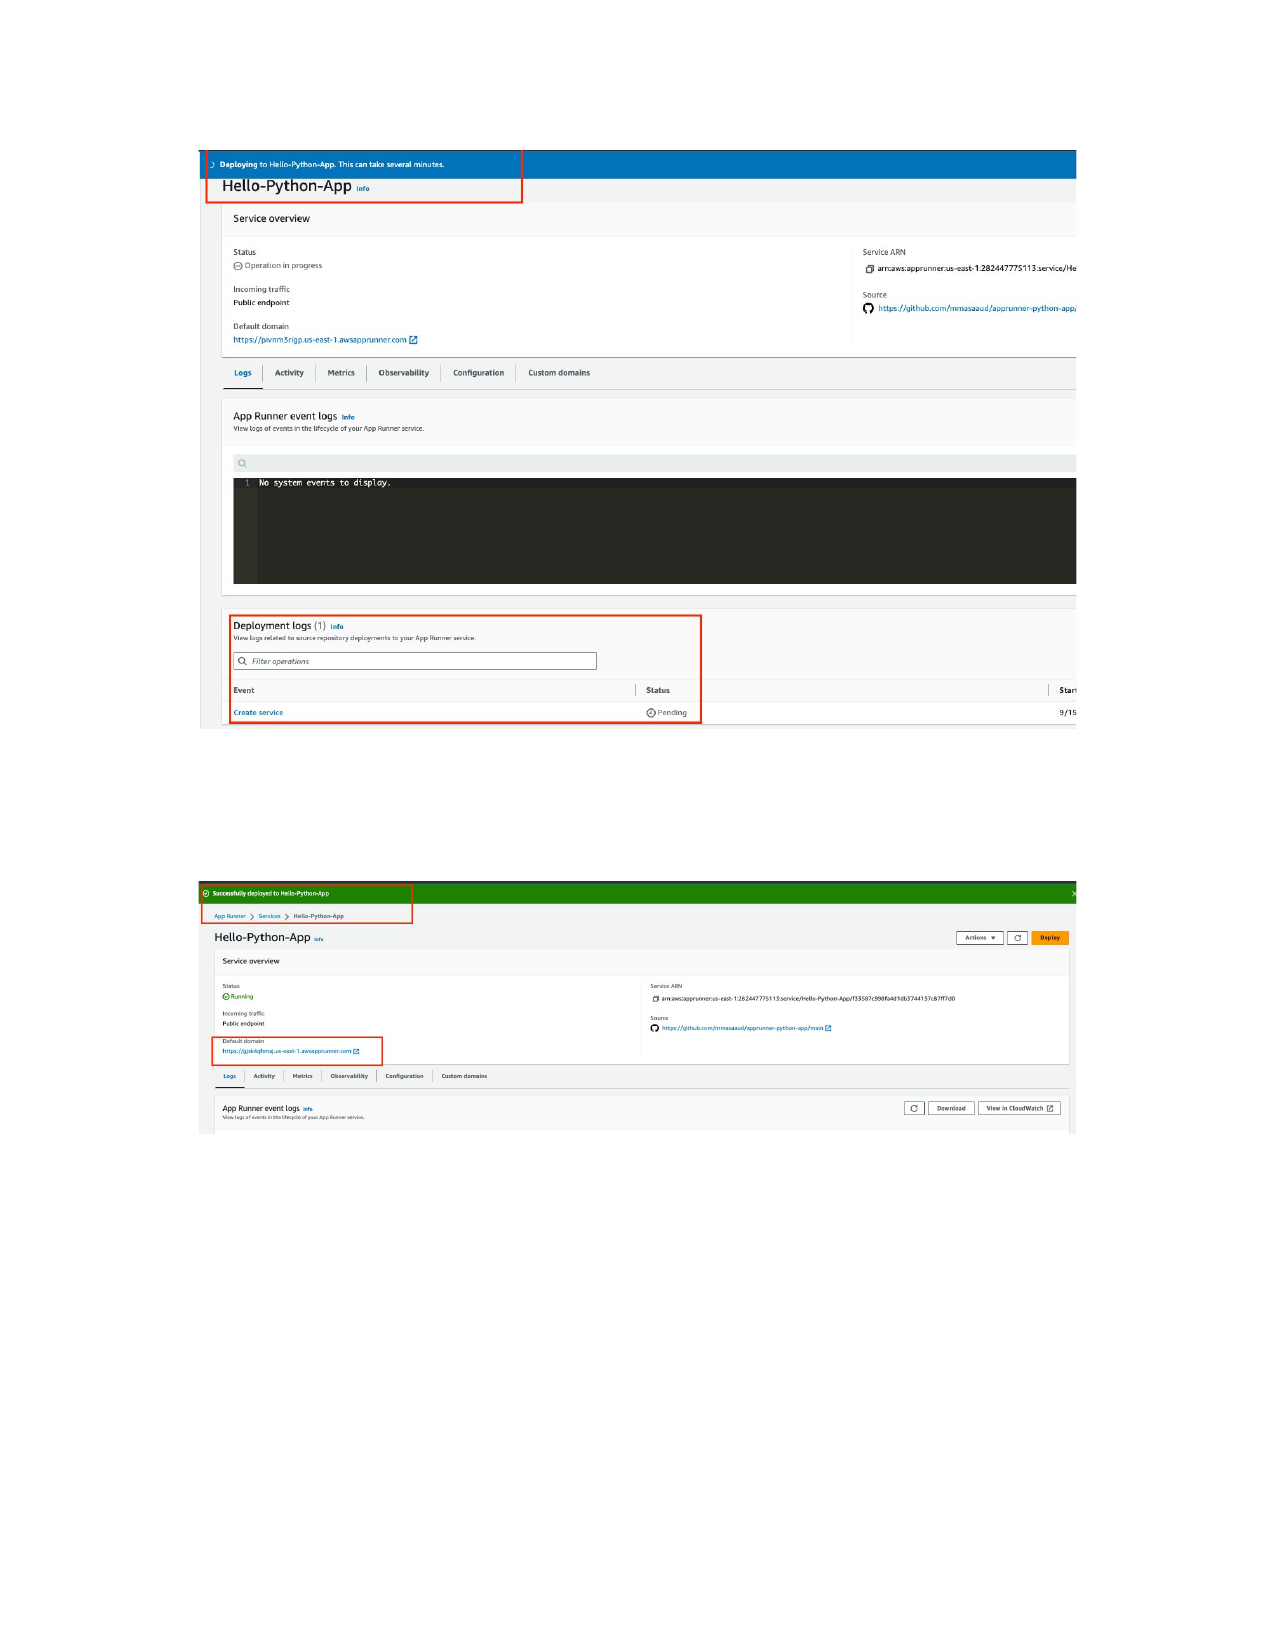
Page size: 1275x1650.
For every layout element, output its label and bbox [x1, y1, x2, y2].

picture [198, 150, 1077, 729]
picture [198, 881, 1077, 1134]
